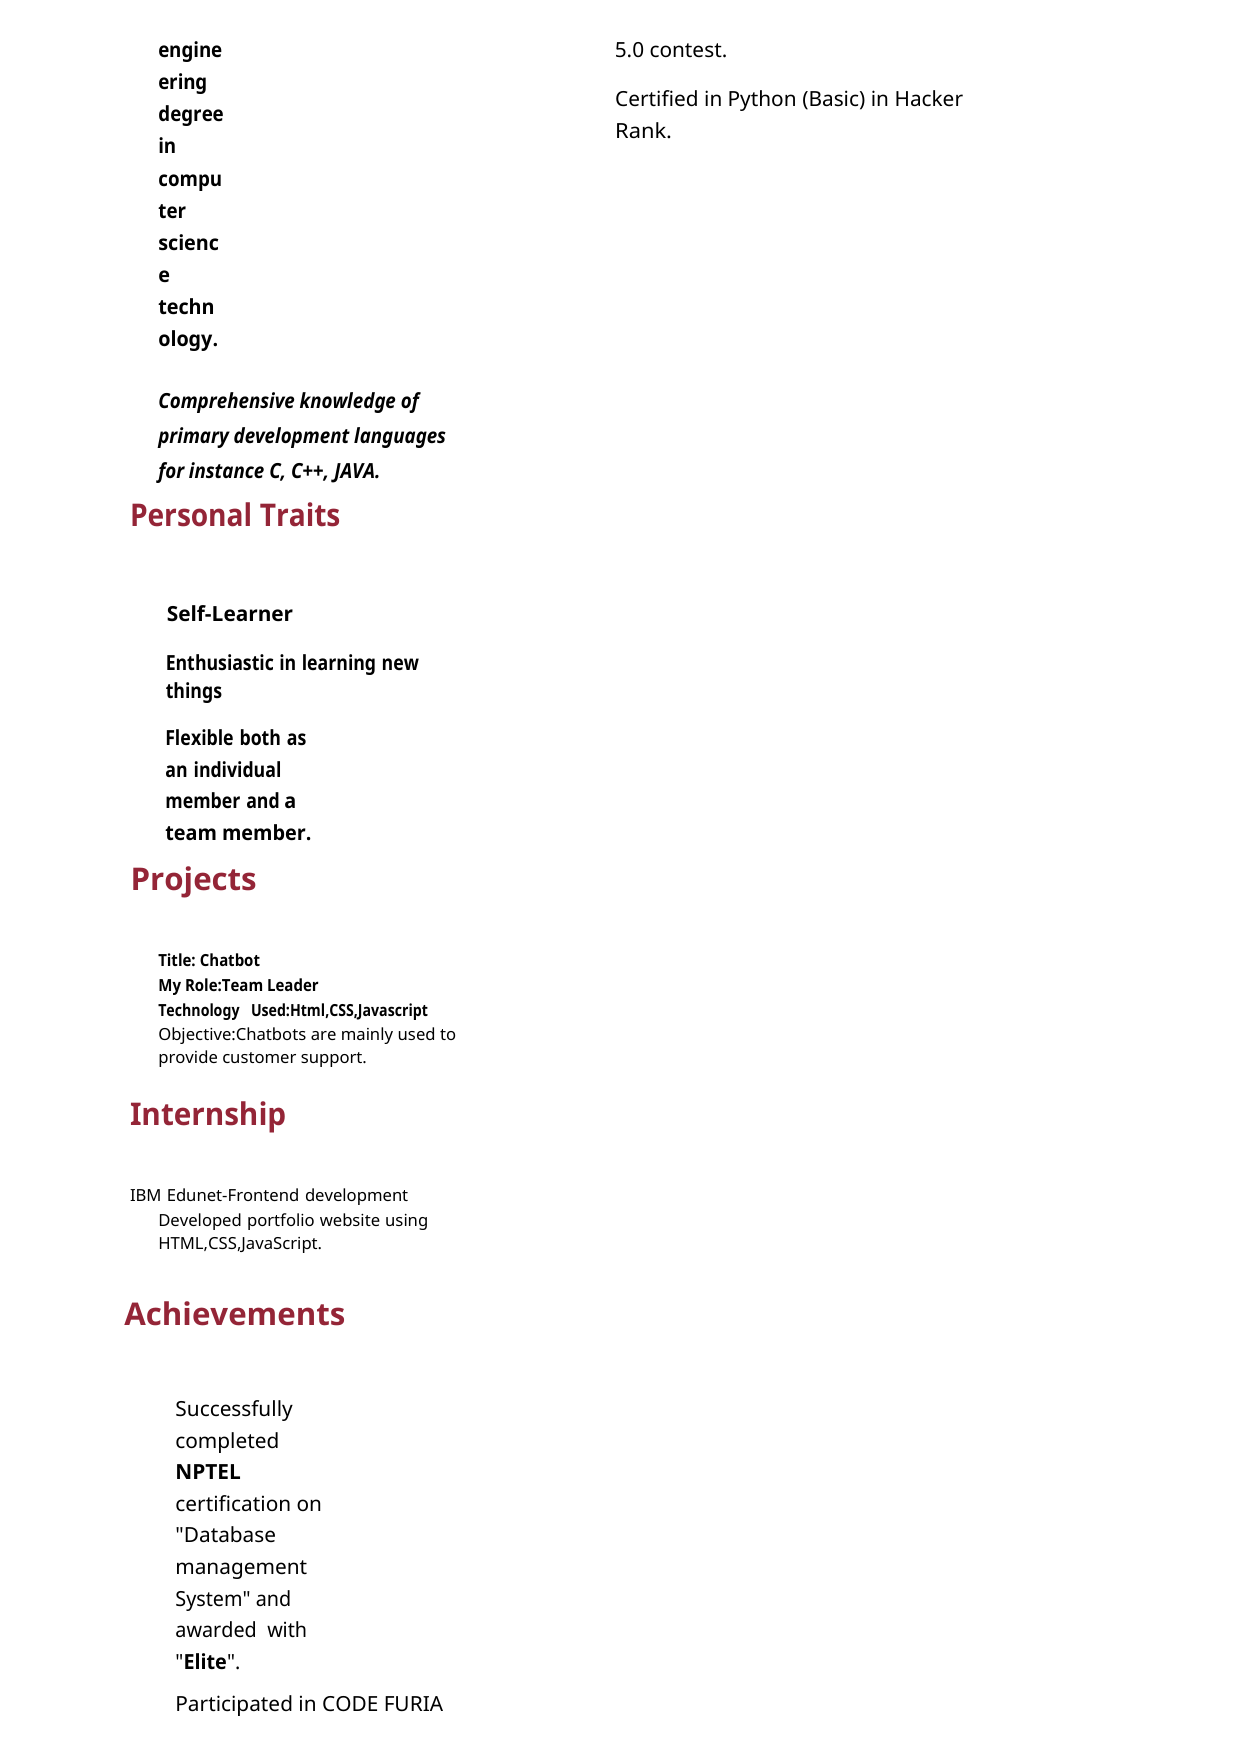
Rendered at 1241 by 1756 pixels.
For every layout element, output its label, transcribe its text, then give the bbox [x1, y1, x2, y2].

text Participated in CODE FURIA 5.0 contest. [614, 35, 1148, 64]
text Title: Chatbot [158, 948, 473, 971]
subtitle Internship [130, 1092, 473, 1135]
text Self-Learner [167, 599, 473, 627]
text Participated in CODE FURIA 5.0 contest. [175, 1689, 473, 1717]
text Comprehensive knowledge of primary development languages for instance C, C++, JAVA. [158, 387, 463, 484]
text Enthusiastic in learning new things [166, 648, 473, 704]
text Objective:Chatbots are mainly used to provide customer support. [158, 1023, 473, 1068]
subtitle Personal Traits [130, 493, 473, 535]
text My Role:Team Leader [158, 973, 473, 996]
text engineering degree in computer science technology. [158, 35, 225, 353]
text IBM Edunet-Frontend development [130, 1184, 473, 1207]
text Technology Used:Html,CSS,Javascript [158, 998, 473, 1021]
subtitle Projects [130, 857, 473, 900]
text Successfully completed NPTEL certification on "Database management System" and awarded with "Elite". [175, 1394, 329, 1675]
text Flexible both as an individual member and a team member. [165, 723, 319, 846]
text Certified in Python (Basic) in Hacker Rank. [615, 84, 994, 144]
text Developed portfolio website using HTML,CSS,JavaScript. [158, 1209, 473, 1254]
subtitle Achievements [124, 1292, 473, 1334]
